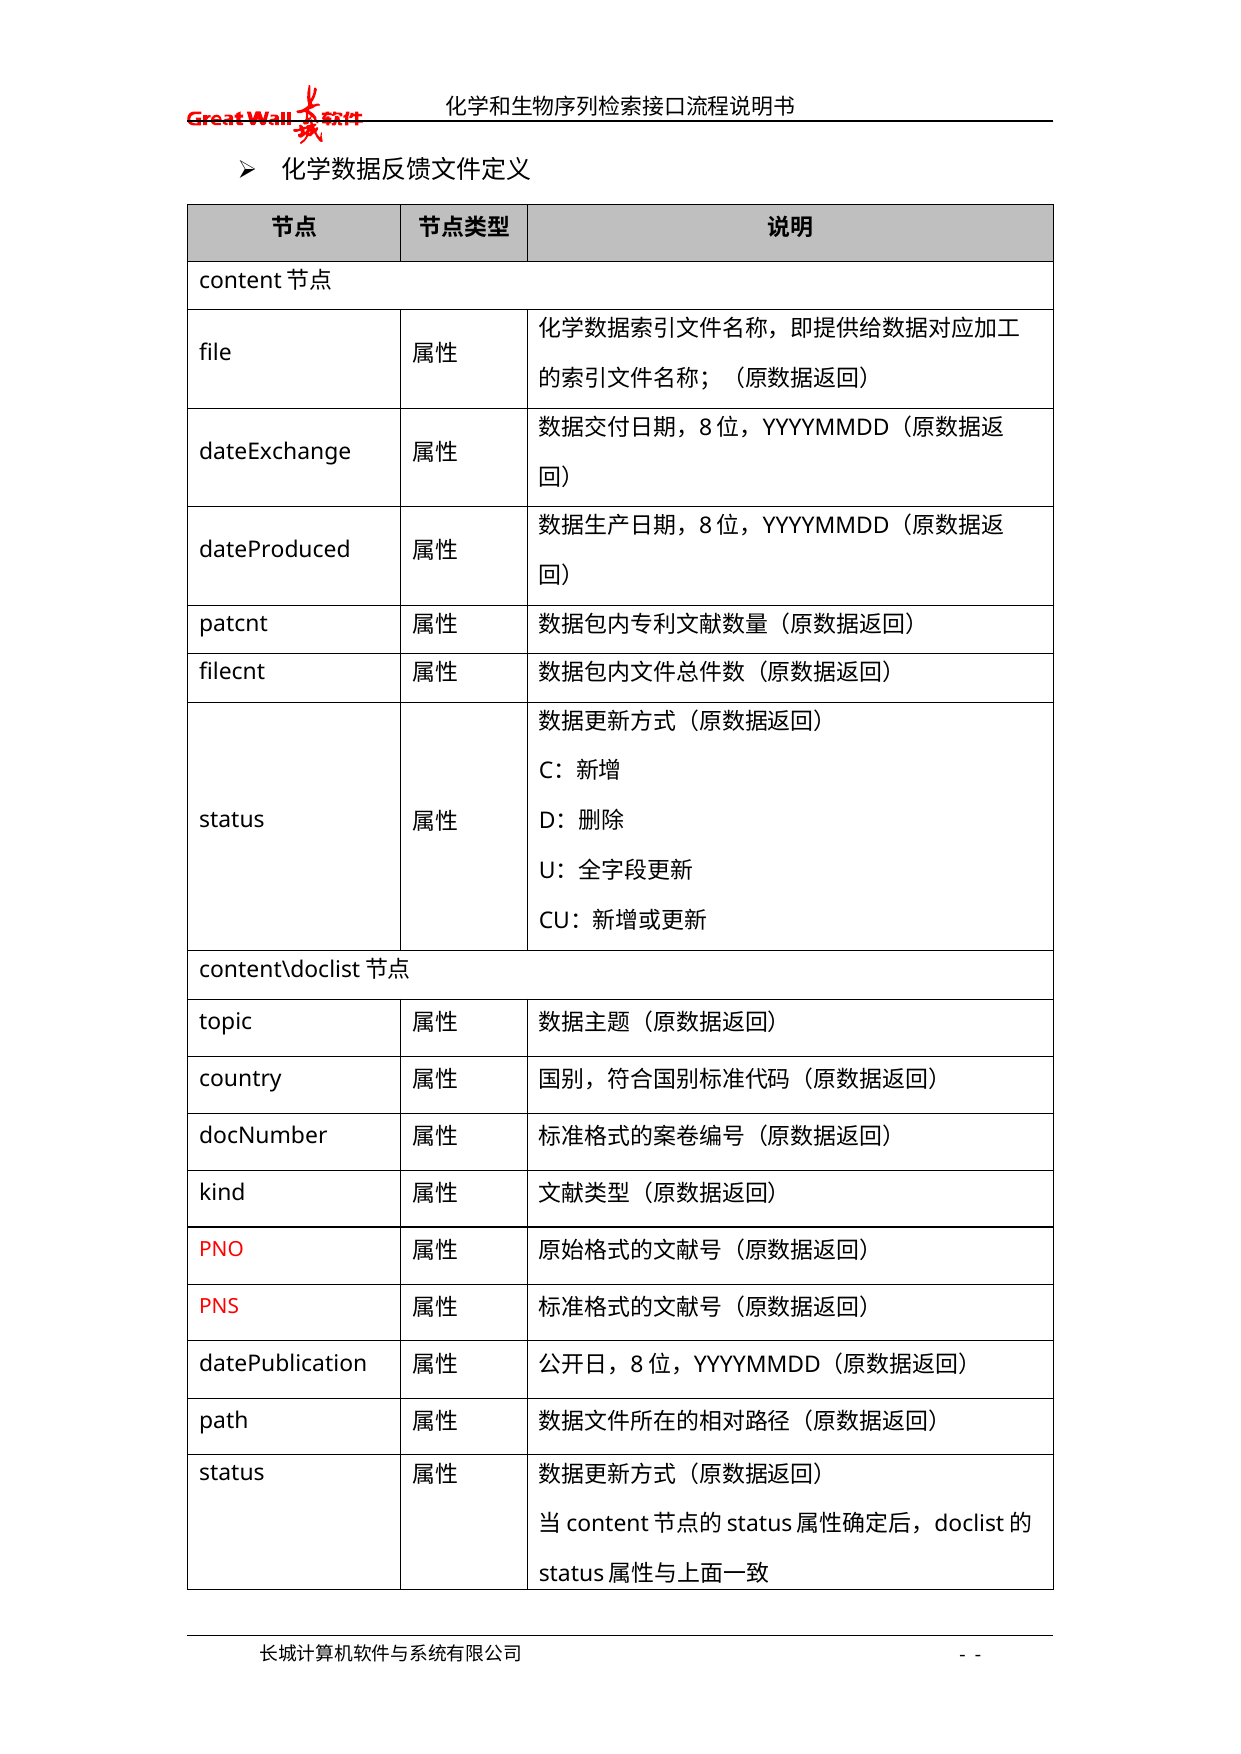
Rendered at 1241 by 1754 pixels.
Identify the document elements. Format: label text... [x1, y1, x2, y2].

table_cell topic [188, 1000, 400, 1056]
table_cell 属性 [401, 409, 527, 506]
table_cell 标准格式的文献号（原数据返回） [528, 1285, 1053, 1340]
table_cell 属性 [401, 507, 527, 604]
table_cell country [188, 1057, 400, 1112]
table_cell 属性 [401, 1114, 527, 1169]
table_cell 化学数据索引文件名称，即提供给数据对应加工的索引文件名称；（原数据返回） [528, 310, 1053, 408]
table_cell file [188, 310, 400, 408]
table_cell 属性 [401, 310, 527, 408]
table_cell 属性 [401, 1285, 527, 1340]
table_cell patcnt [188, 606, 400, 653]
list 化学数据反馈文件定义 [237, 150, 1053, 186]
table_cell path [188, 1399, 400, 1454]
table_cell content\doclist节点 [188, 951, 1053, 998]
table_cell 属性 [401, 1171, 527, 1226]
table_cell datePublication [188, 1341, 400, 1397]
table_cell 属性 [401, 606, 527, 653]
table_cell 数据包内专利文献数量（原数据返回） [528, 606, 1053, 653]
table_cell 文献类型（原数据返回） [528, 1171, 1053, 1226]
table_cell filecnt [188, 654, 400, 702]
table_cell 属性 [401, 1057, 527, 1112]
table_cell 属性 [401, 1341, 527, 1397]
table_cell 标准格式的案卷编号（原数据返回） [528, 1114, 1053, 1169]
table_cell 数据交付日期，8位，YYYYMMDD（原数据返回） [528, 409, 1053, 506]
table_cell 数据包内文件总件数（原数据返回） [528, 654, 1053, 702]
table_cell 属性 [401, 703, 527, 950]
table_cell kind [188, 1171, 400, 1226]
table_cell 国别，符合国别标准代码（原数据返回） [528, 1057, 1053, 1112]
table_header 节点类型 [401, 205, 527, 261]
table_header 说明 [528, 205, 1053, 261]
table_cell 数据主题（原数据返回） [528, 1000, 1053, 1056]
table_header 节点 [188, 205, 400, 261]
table_cell 属性 [401, 1399, 527, 1454]
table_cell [528, 1455, 1053, 1588]
table_cell docNumber [188, 1114, 400, 1169]
table_cell 数据文件所在的相对路径（原数据返回） [528, 1399, 1053, 1454]
table_cell dateProduced [188, 507, 400, 604]
table_cell 属性 [401, 654, 527, 702]
table_cell status [188, 1455, 400, 1588]
table_cell 数据生产日期，8位，YYYYMMDD（原数据返回） [528, 507, 1053, 604]
table_cell 原始格式的文献号（原数据返回） [528, 1228, 1053, 1283]
table_cell status [188, 703, 400, 950]
table_cell 属性 [401, 1000, 527, 1056]
table_cell 属性 [401, 1228, 527, 1283]
table_cell PNS [188, 1285, 400, 1340]
table_cell 属性 [401, 1455, 527, 1588]
table_cell content节点 [188, 262, 1053, 309]
table_cell 数据更新方式（原数据返回） C：新增 D：删除 U：全字段更新 CU：新增或更新 [528, 703, 1053, 950]
table_cell 公开日，8位，YYYYMMDD（原数据返回） [528, 1341, 1053, 1397]
table_cell dateExchange [188, 409, 400, 506]
table_cell PNO [188, 1228, 400, 1283]
